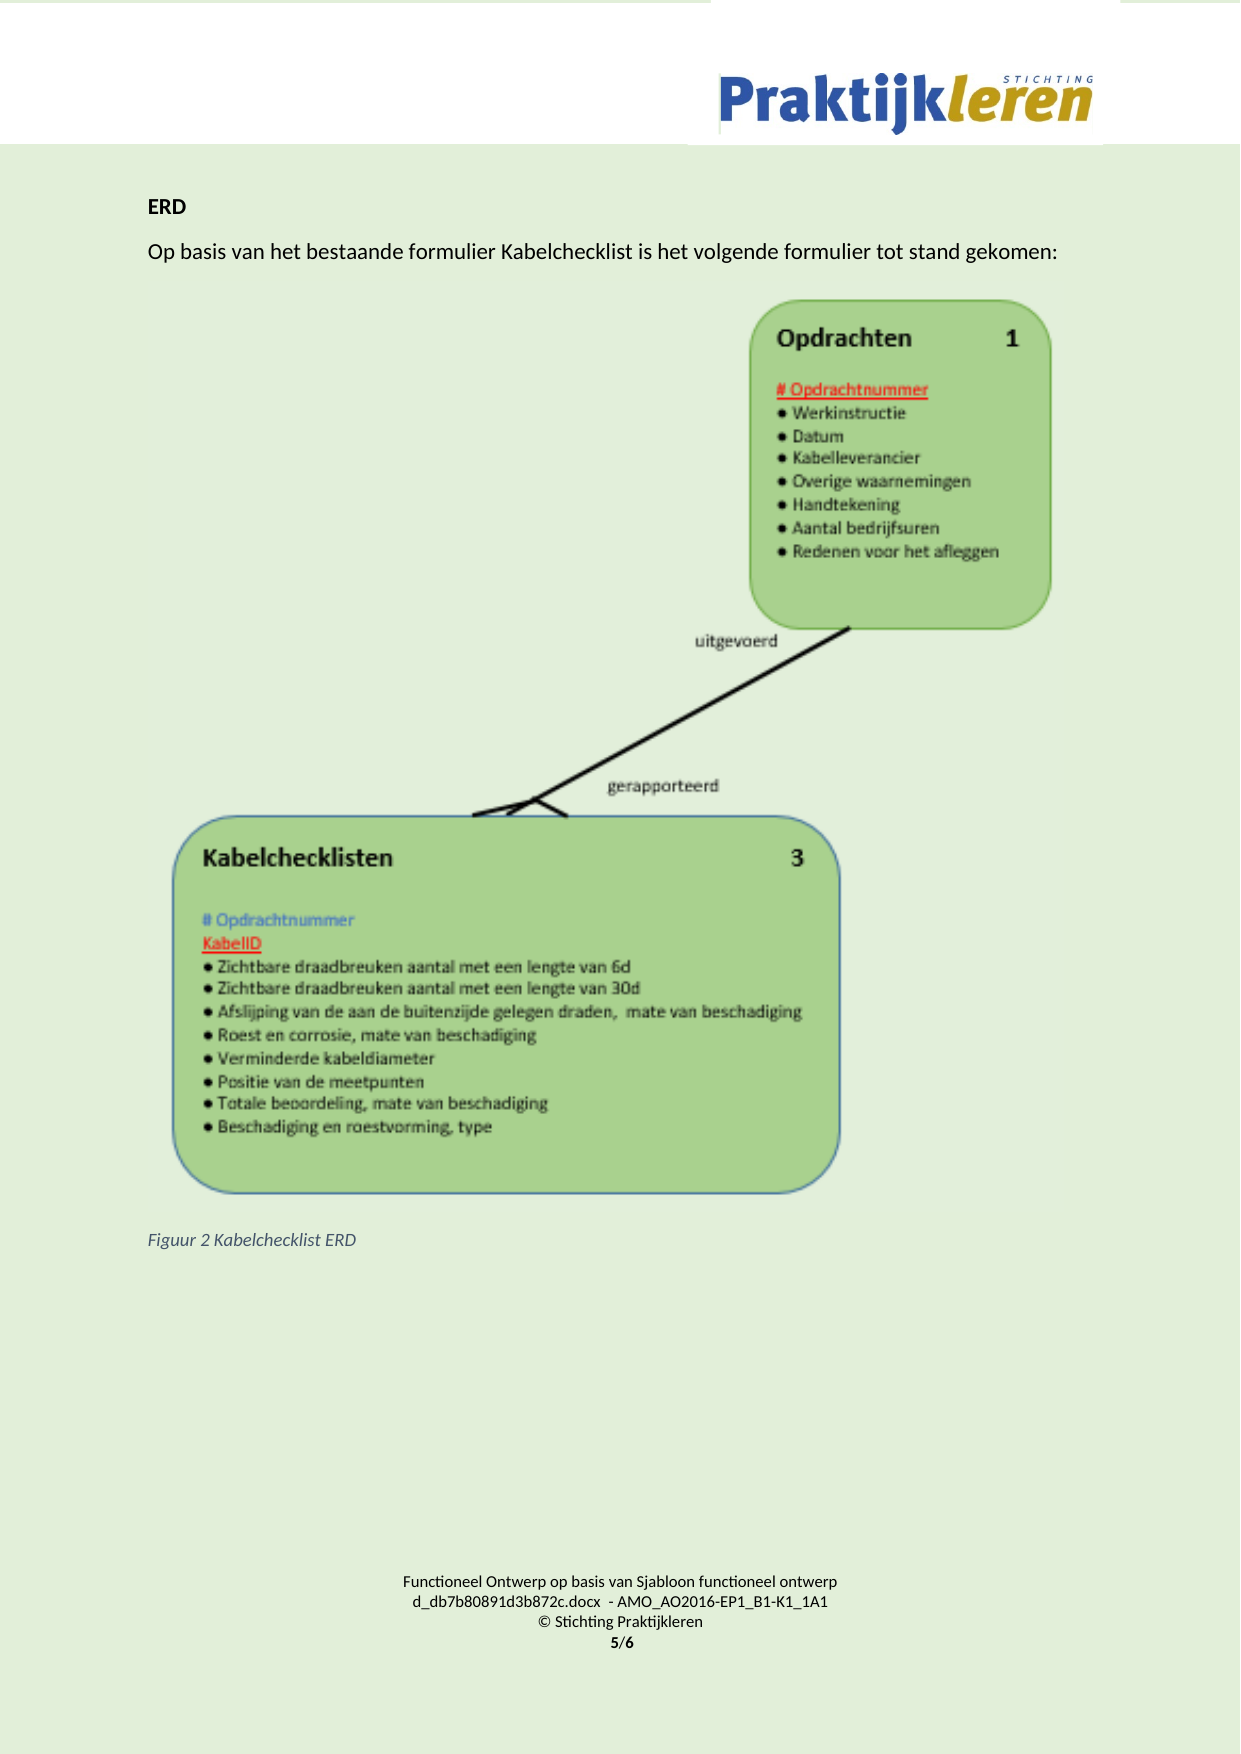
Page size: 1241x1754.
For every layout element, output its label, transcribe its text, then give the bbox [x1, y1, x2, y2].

picture [720, 73, 1093, 135]
text Figuur 2 Kabelchecklist ERD [148, 1228, 1093, 1251]
picture [147, 281, 1065, 1212]
text Op basis van het bestaande formulier Kabelchecklist is het volgende formulier tot stand gekomen: [148, 237, 1093, 265]
text ERD [148, 192, 1093, 220]
